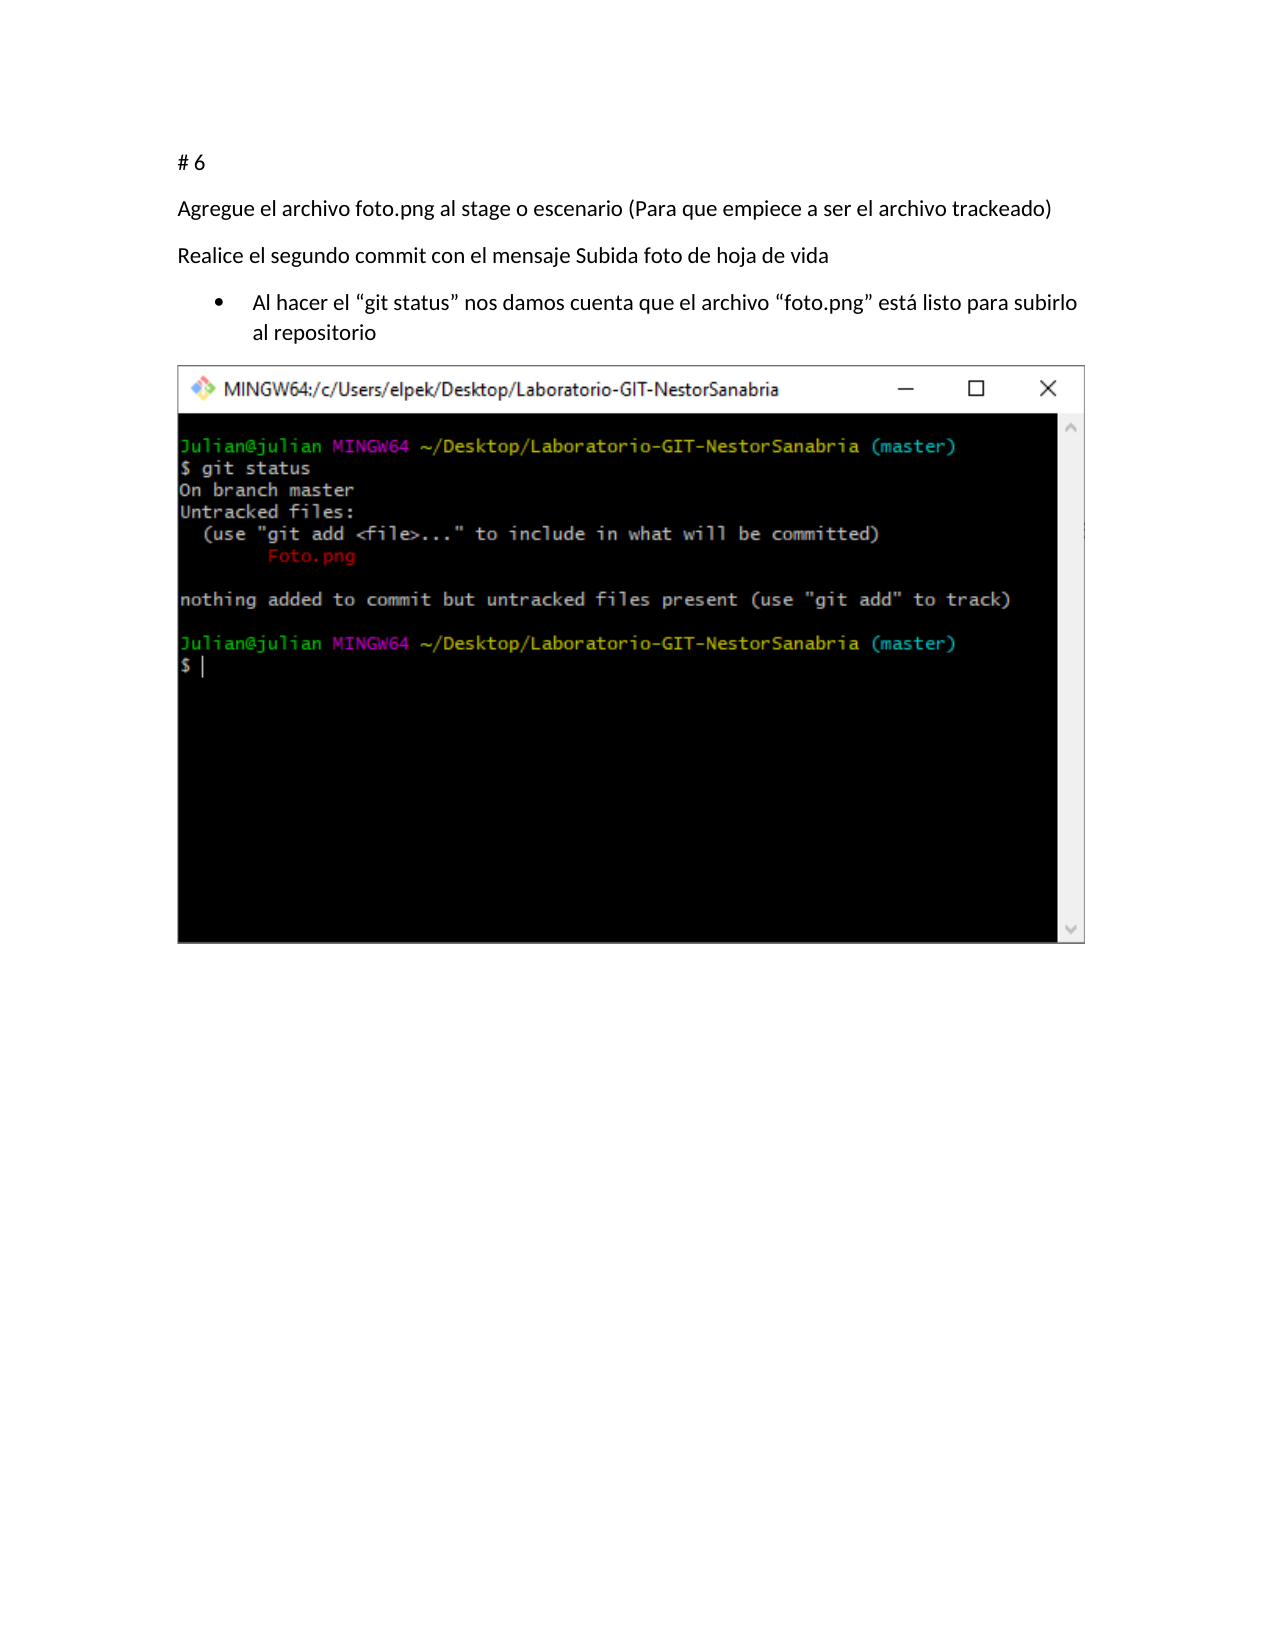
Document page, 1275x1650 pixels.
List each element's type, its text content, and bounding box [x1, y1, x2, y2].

text Realice el segundo commit con el mensaje Subida foto de hoja de vida [177, 241, 1098, 269]
list Al hacer el “git status” nos damos cuenta que el archivo “foto.png” está listo para subirlo al repositorio [215, 288, 1098, 346]
text # 6 [177, 148, 1098, 176]
text Agregue el archivo foto.png al stage o escenario (Para que empiece a ser el archivo trackeado) [177, 194, 1098, 222]
picture [177, 365, 1085, 944]
